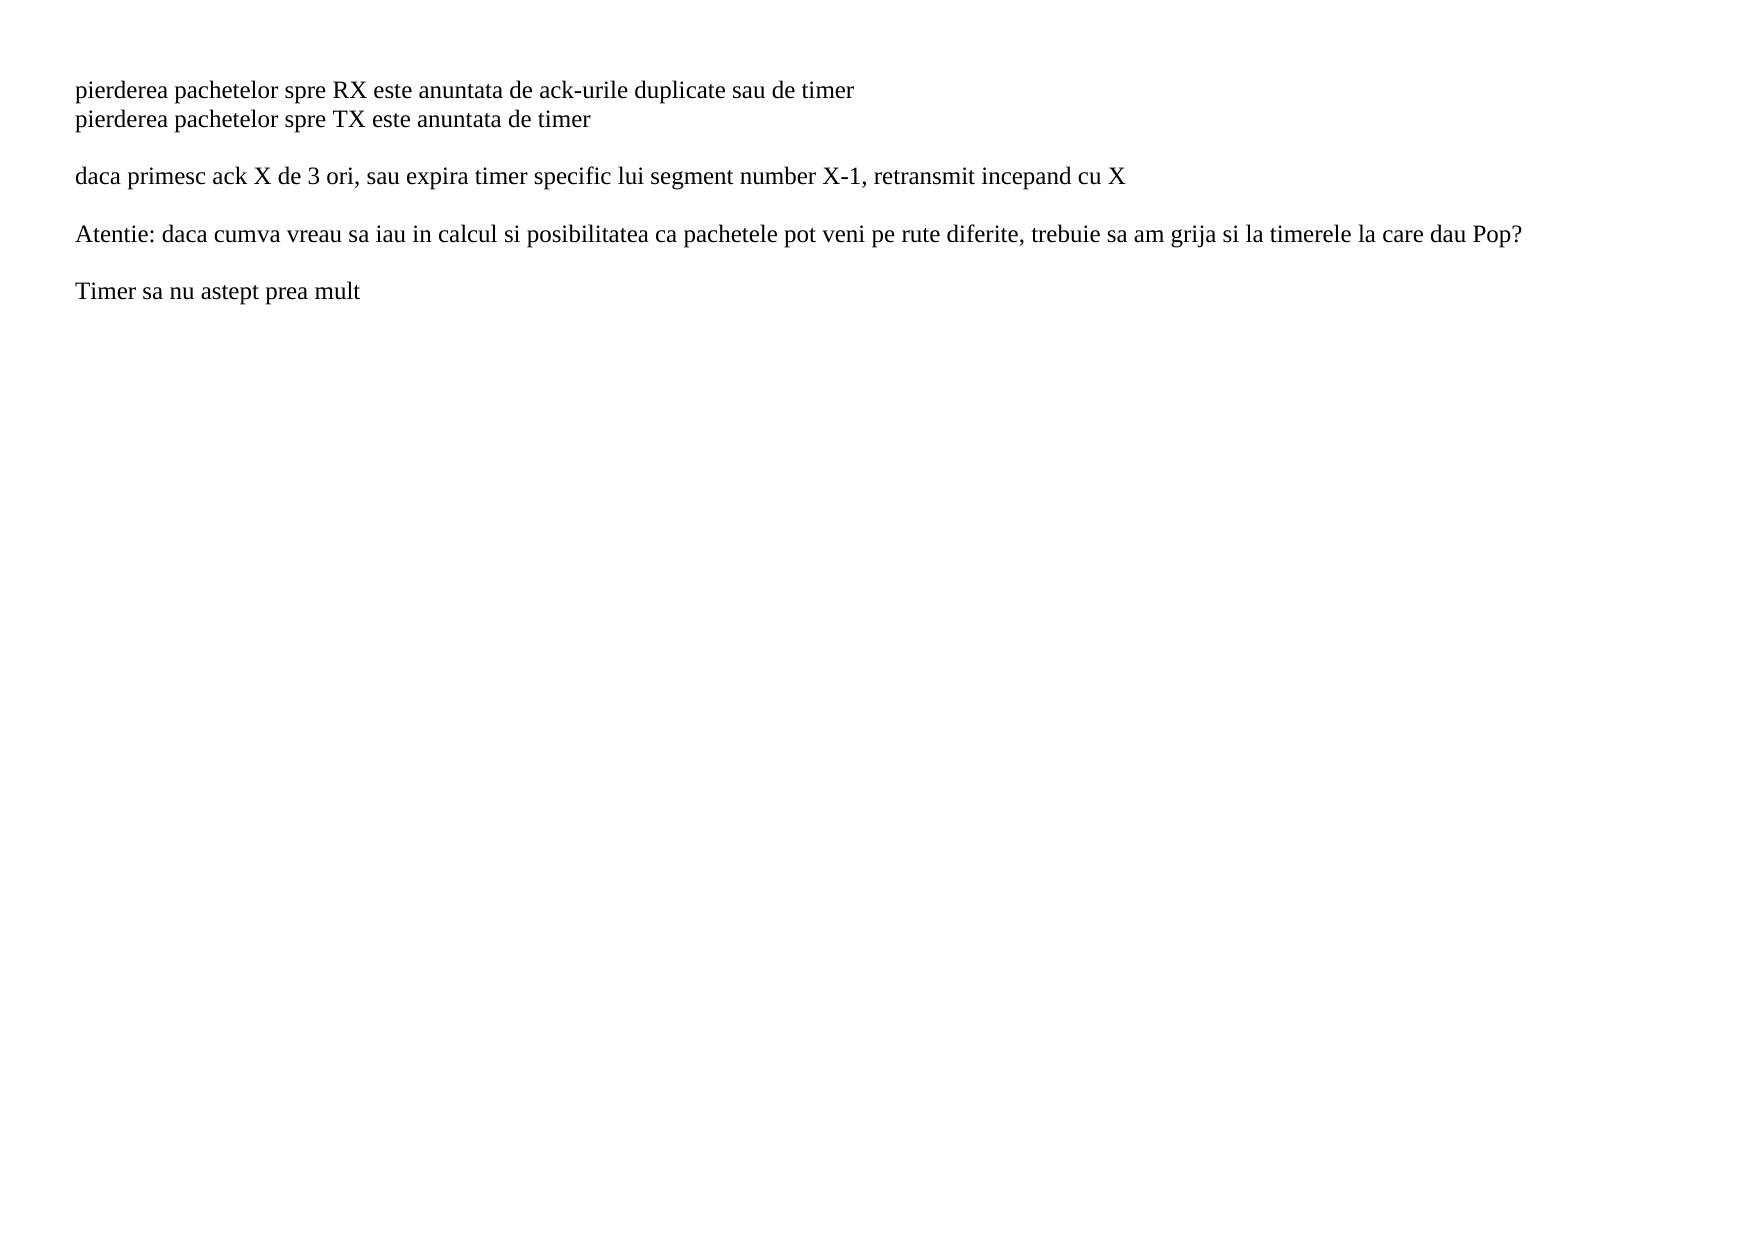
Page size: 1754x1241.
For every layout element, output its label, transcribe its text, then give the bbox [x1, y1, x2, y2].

text pierderea pachetelor spre TX este anuntata de timer [75, 104, 1679, 132]
text daca primesc ack X de 3 ori, sau expira timer specific lui segment number X-1, retransmit incepand cu X [75, 161, 1679, 190]
text pierderea pachetelor spre RX este anuntata de ack-urile duplicate sau de timer [75, 75, 1679, 104]
text Atentie: daca cumva vreau sa iau in calcul si posibilitatea ca pachetele pot veni pe rute diferite, trebuie sa am grija si la timerele la care dau Pop? [75, 219, 1679, 247]
text Timer sa nu astept prea mult [75, 276, 1679, 305]
